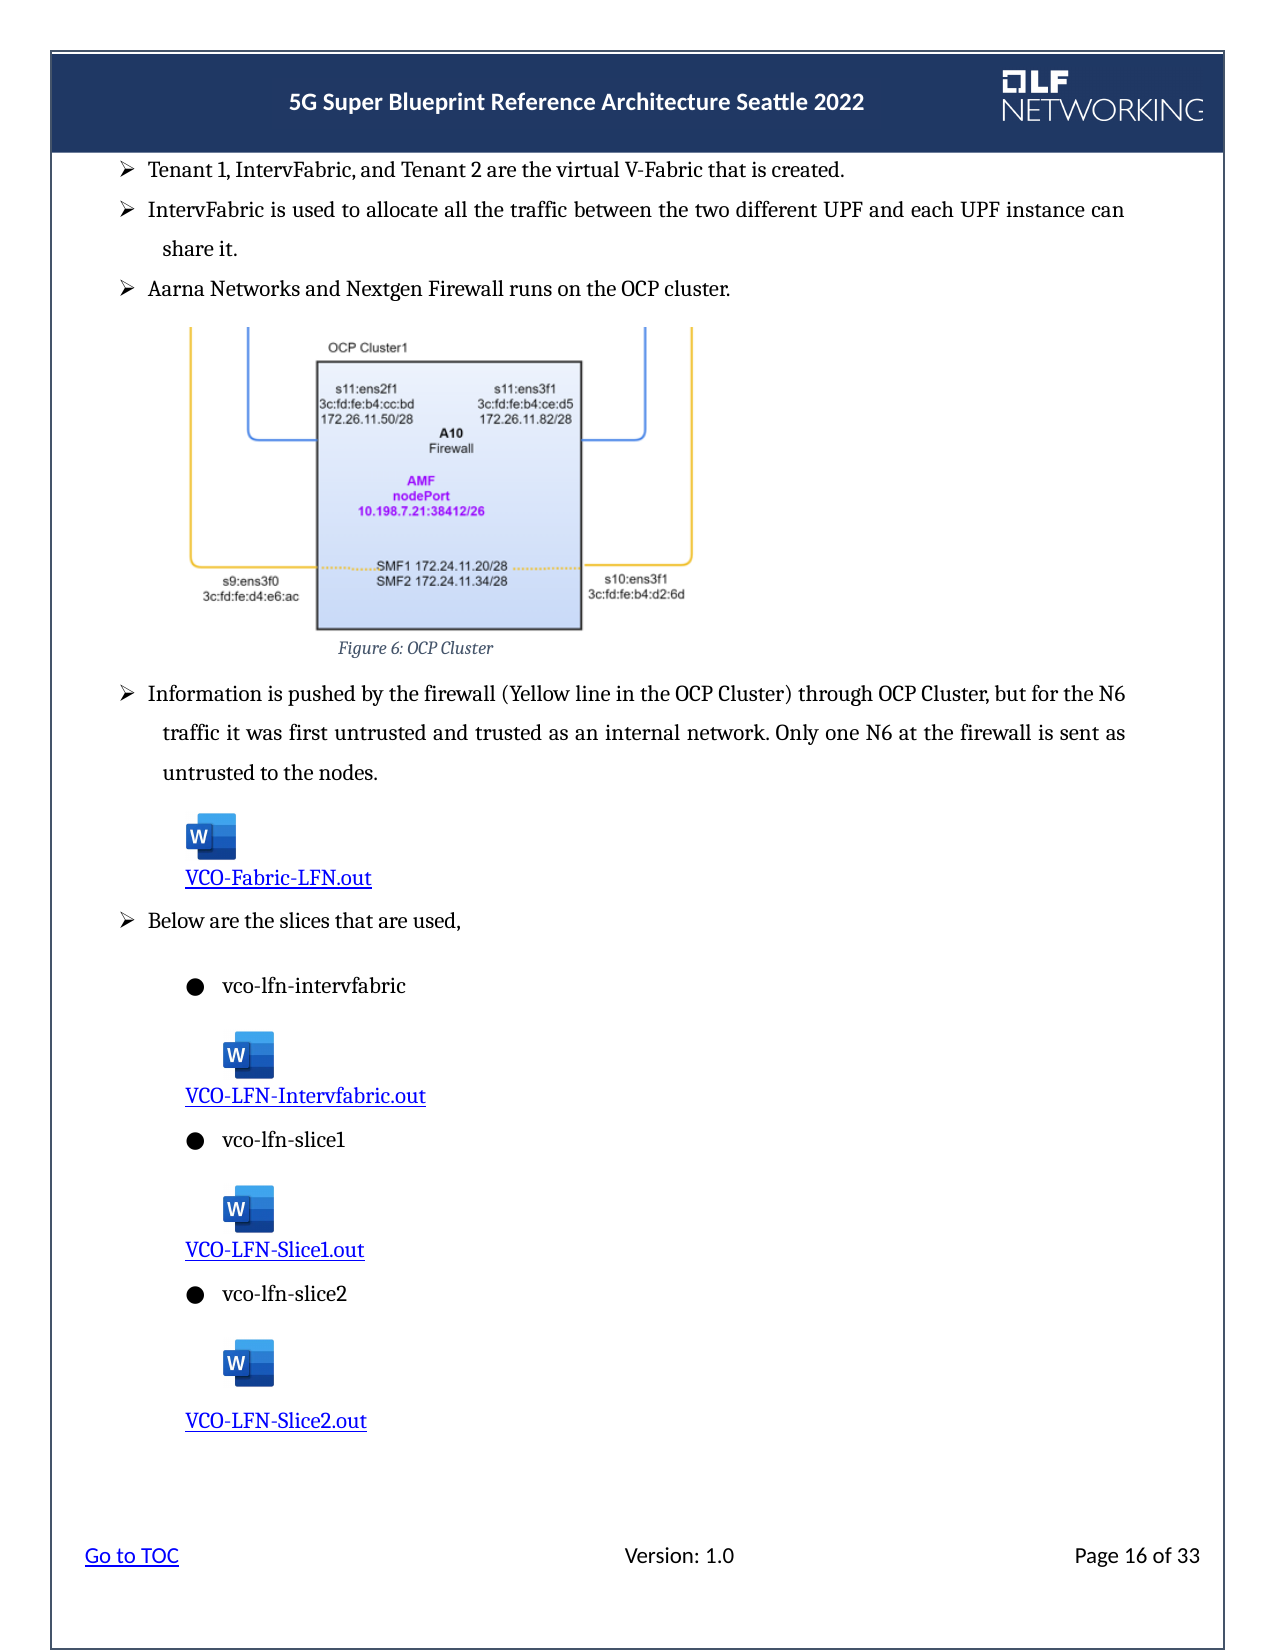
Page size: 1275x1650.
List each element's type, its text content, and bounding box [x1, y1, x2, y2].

text VCO-LFN-Slice1.out [185, 1237, 1127, 1264]
list vco-lfn-slice2 [185, 1267, 1127, 1314]
text VCO-LFN-Slice2.out [185, 1408, 1127, 1434]
text VCO-Fabric-LFN.out [185, 865, 1127, 891]
list Aarna Networks and Nextgen Firewall runs on the OCP cluster. [118, 276, 1127, 302]
picture [185, 811, 237, 861]
picture [222, 1029, 275, 1080]
picture [1000, 67, 1203, 121]
list vco-lfn-intervfabric [185, 959, 1127, 1006]
list Below are the slices that are used, [118, 907, 1127, 934]
list IntervFabric is used to allocate all the traffic between the two different UPF and each UPF instance can share it. [118, 197, 1127, 262]
picture [222, 1337, 275, 1388]
text Figure 6: OCP Cluster [148, 638, 1127, 659]
list vco-lfn-slice1 [185, 1113, 1127, 1160]
list Information is pushed by the firewall (Yellow line in the OCP Cluster) through OCP Cluster, but for the N6 traffic it was first untrusted and trusted as an internal network. Only one N6 at the firewall is sent as untrusted to the nodes. [118, 680, 1127, 786]
text VCO-LFN-Intervfabric.out [185, 1083, 1127, 1109]
list Tenant 1, IntervFabric, and Tenant 2 are the virtual V-Fabric that is created. [118, 157, 1127, 183]
picture [222, 1183, 275, 1234]
picture [185, 327, 700, 638]
